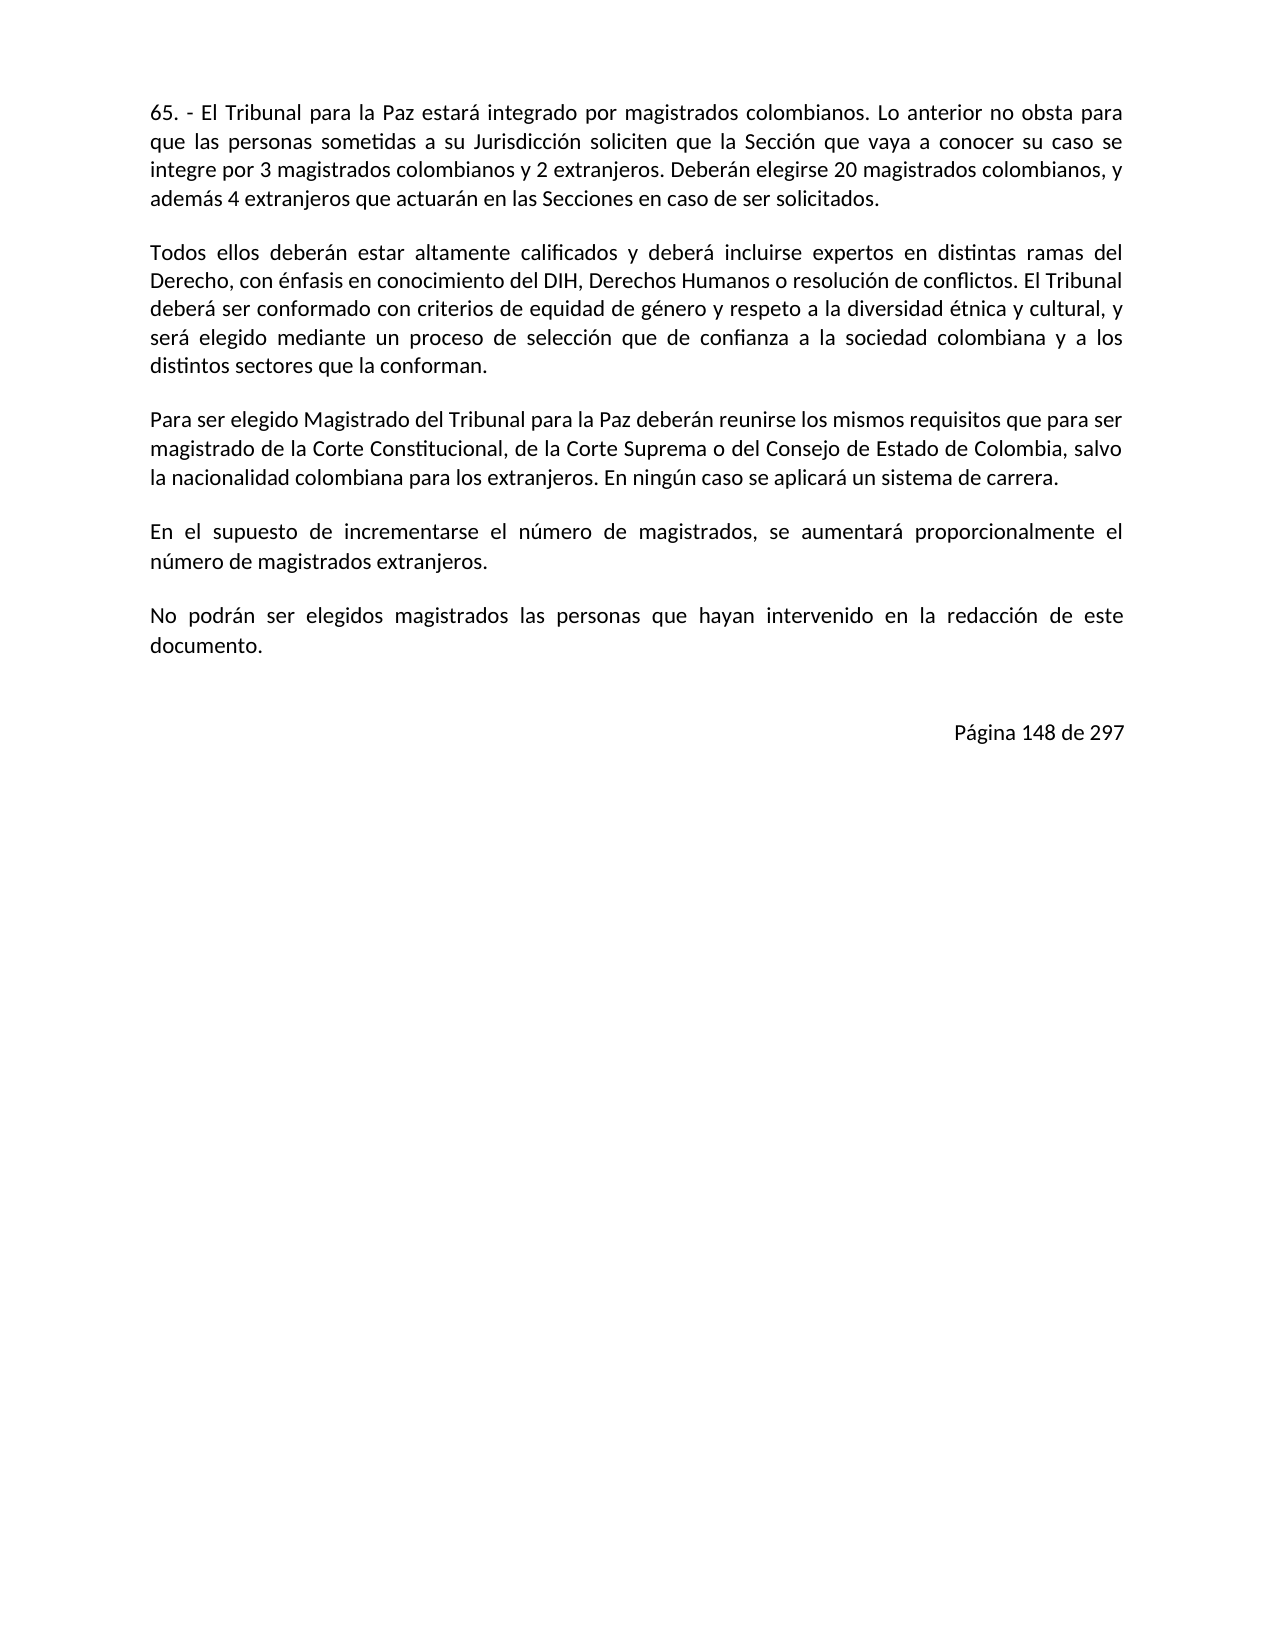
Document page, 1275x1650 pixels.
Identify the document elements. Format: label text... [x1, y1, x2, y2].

text No podrán ser elegidos magistrados las personas que hayan intervenido en la redacción de este documento. [150, 601, 1125, 659]
text Todos ellos deberán estar altamente calificados y deberá incluirse expertos en distintas ramas del Derecho, con énfasis en conocimiento del DIH, Derechos Humanos o resolución de conflictos. El Tribunal deberá ser conformado con criterios de equidad de género y respeto a la diversidad étnica y cultural, y será elegido mediante un proceso de selección que de confianza a la sociedad colombiana y a los distintos sectores que la conforman. [150, 238, 1125, 379]
text En el supuesto de incrementarse el número de magistrados, se aumentará proporcionalmente el número de magistrados extranjeros. [150, 517, 1125, 575]
text Página 148 de 297 [954, 718, 1125, 746]
text 65. - El Tribunal para la Paz estará integrado por magistrados colombianos. Lo anterior no obsta para que las personas sometidas a su Jurisdicción soliciten que la Sección que vaya a conocer su caso se integre por 3 magistrados colombianos y 2 extranjeros. Deberán elegirse 20 magistrados colombianos, y además 4 extranjeros que actuarán en las Secciones en caso de ser solicitados. [150, 98, 1125, 212]
text Para ser elegido Magistrado del Tribunal para la Paz deberán reunirse los mismos requisitos que para ser magistrado de la Corte Constitucional, de la Corte Suprema o del Consejo de Estado de Colombia, salvo la nacionalidad colombiana para los extranjeros. En ningún caso se aplicará un sistema de carrera. [150, 405, 1125, 491]
